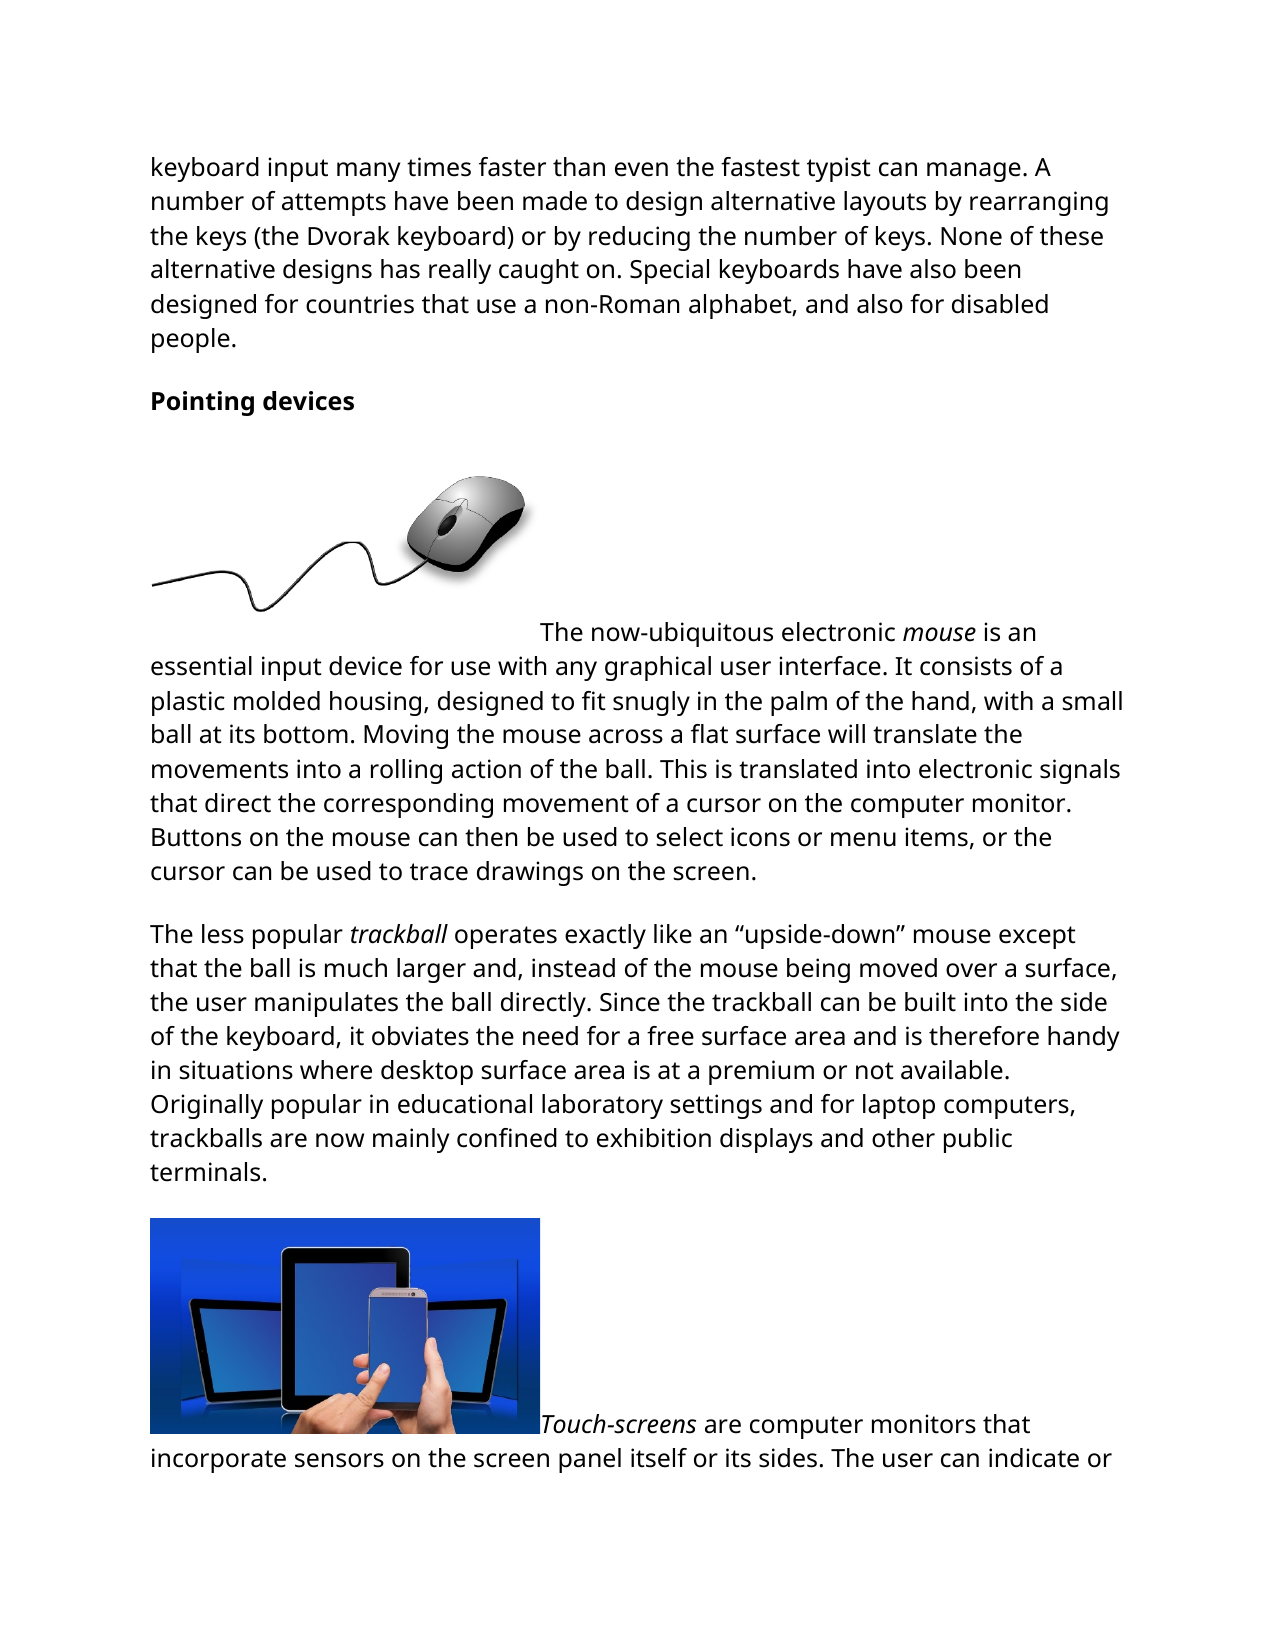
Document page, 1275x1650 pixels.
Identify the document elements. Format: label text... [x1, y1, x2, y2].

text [150, 150, 1125, 354]
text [150, 1218, 1125, 1475]
picture [150, 446, 540, 642]
text Pointing devices [150, 383, 1125, 418]
text The now-ubiquitous electronic mouse is an essential input device for use with any graphical user interface. It consists of a plastic molded housing, designed to fit snugly in the palm of the hand, with a small ball at its bottom. Moving the mouse across a flat surface will translate the movements into a rolling action of the ball. This is translated into electronic signals that direct the corresponding movement of a cursor on the computer monitor. Buttons on the mouse can then be used to select icons or menu items, or the cursor can be used to trace drawings on the screen. [150, 447, 1125, 887]
text The less popular trackball operates exactly like an “upside-down” mouse except that the ball is much larger and, instead of the mouse being moved over a surface, the user manipulates the ball directly. Since the trackball can be built into the side of the keyboard, it obviates the need for a free surface area and is therefore handy in situations where desktop surface area is at a premium or not available. Originally popular in educational laboratory settings and for laptop computers, trackballs are now mainly confined to exhibition displays and other public terminals. [150, 917, 1125, 1189]
picture [150, 1218, 540, 1434]
